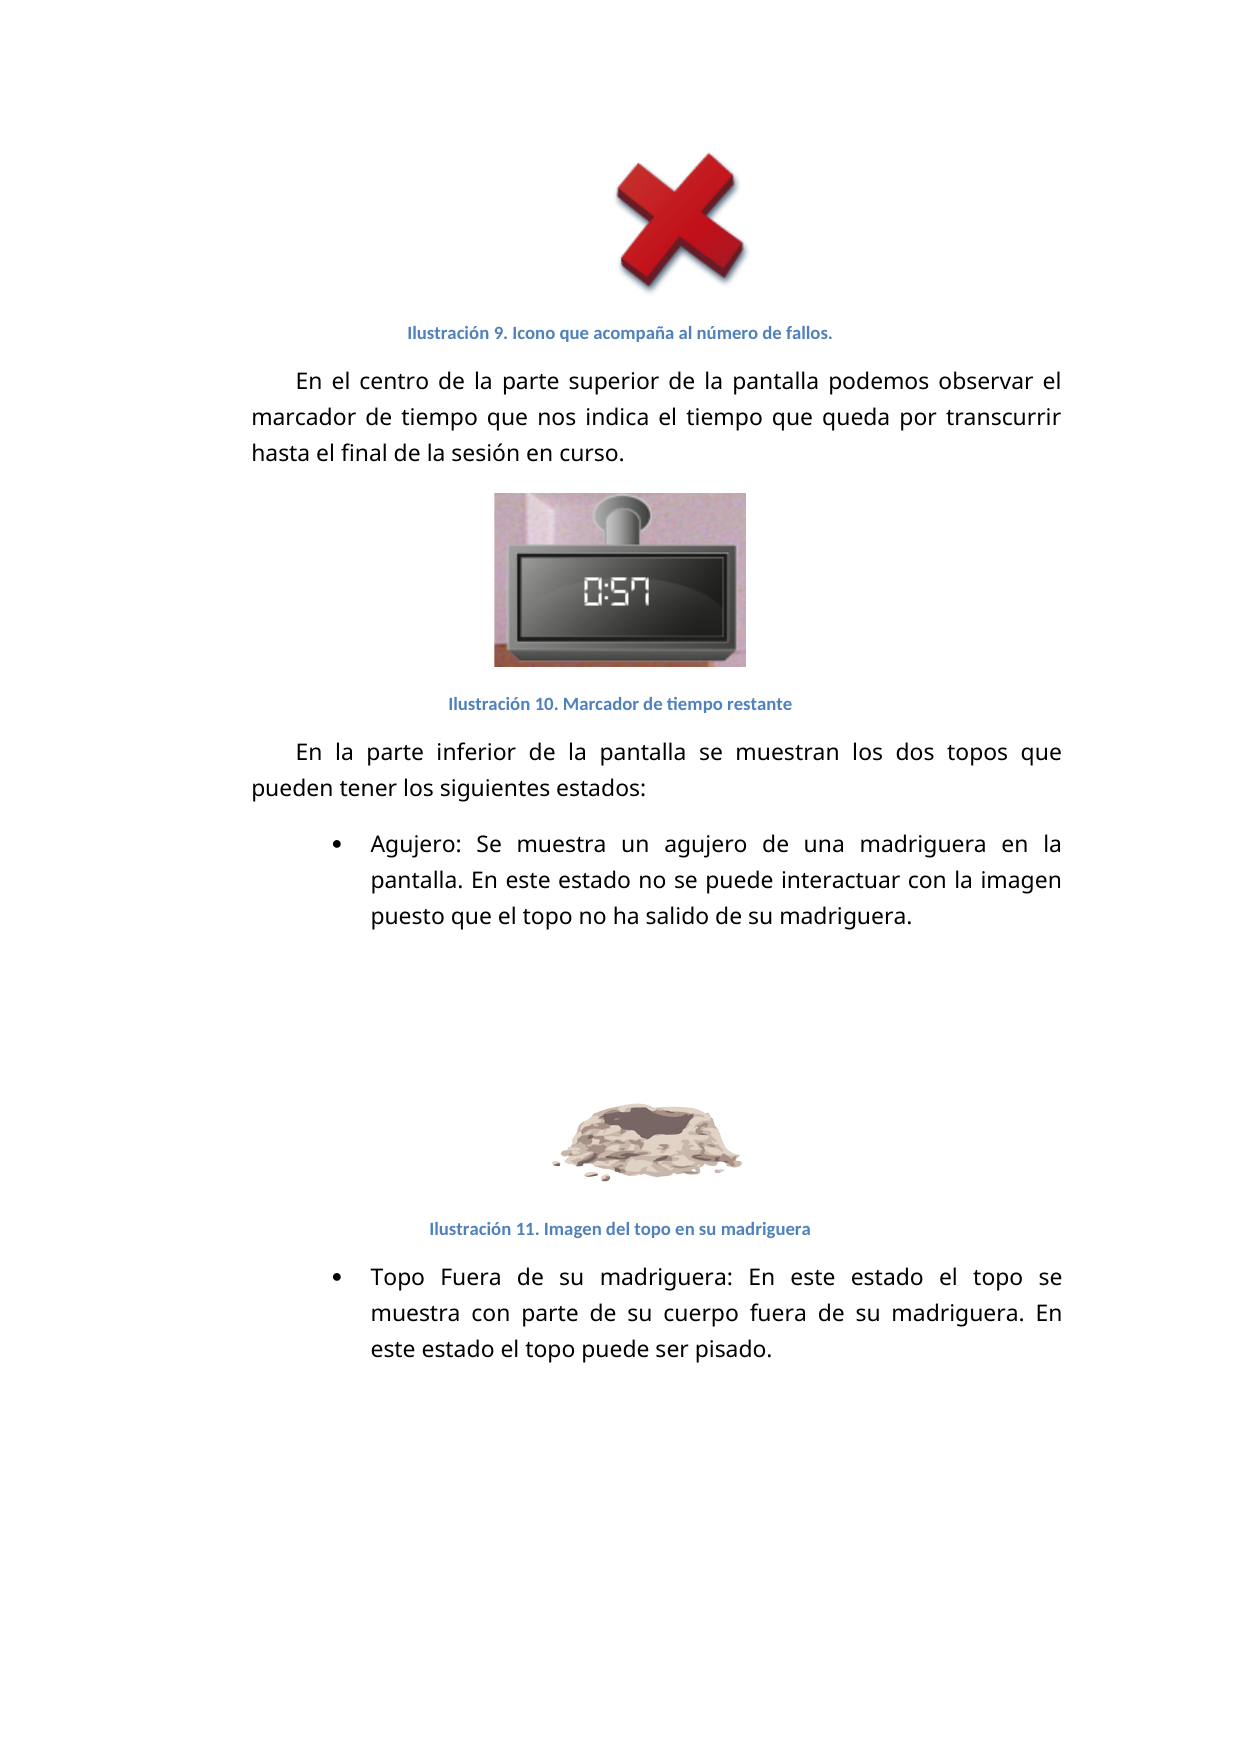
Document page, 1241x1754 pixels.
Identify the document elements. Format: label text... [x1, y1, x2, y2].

picture [494, 493, 746, 667]
list Agujero: Se muestra un agujero de una madriguera en la pantalla. En este estado no se puede interactuar con la imagen puesto que el topo no ha salido de su madriguera. [333, 828, 1063, 931]
picture [494, 936, 746, 1193]
list Topo Fuera de su madriguera: En este estado el topo se muestra con parte de su cuerpo fuera de su madriguera. En este estado el topo puede ser pisado. [333, 1261, 1063, 1364]
text En la parte inferior de la pantalla se muestran los dos topos que pueden tener los siguientes estados: [251, 736, 1063, 803]
text En el centro de la parte superior de la pantalla podemos observar el marcador de tiempo que nos indica el tiempo que queda por transcurrir hasta el final de la sesión en curso. [251, 365, 1063, 468]
picture [605, 147, 754, 296]
